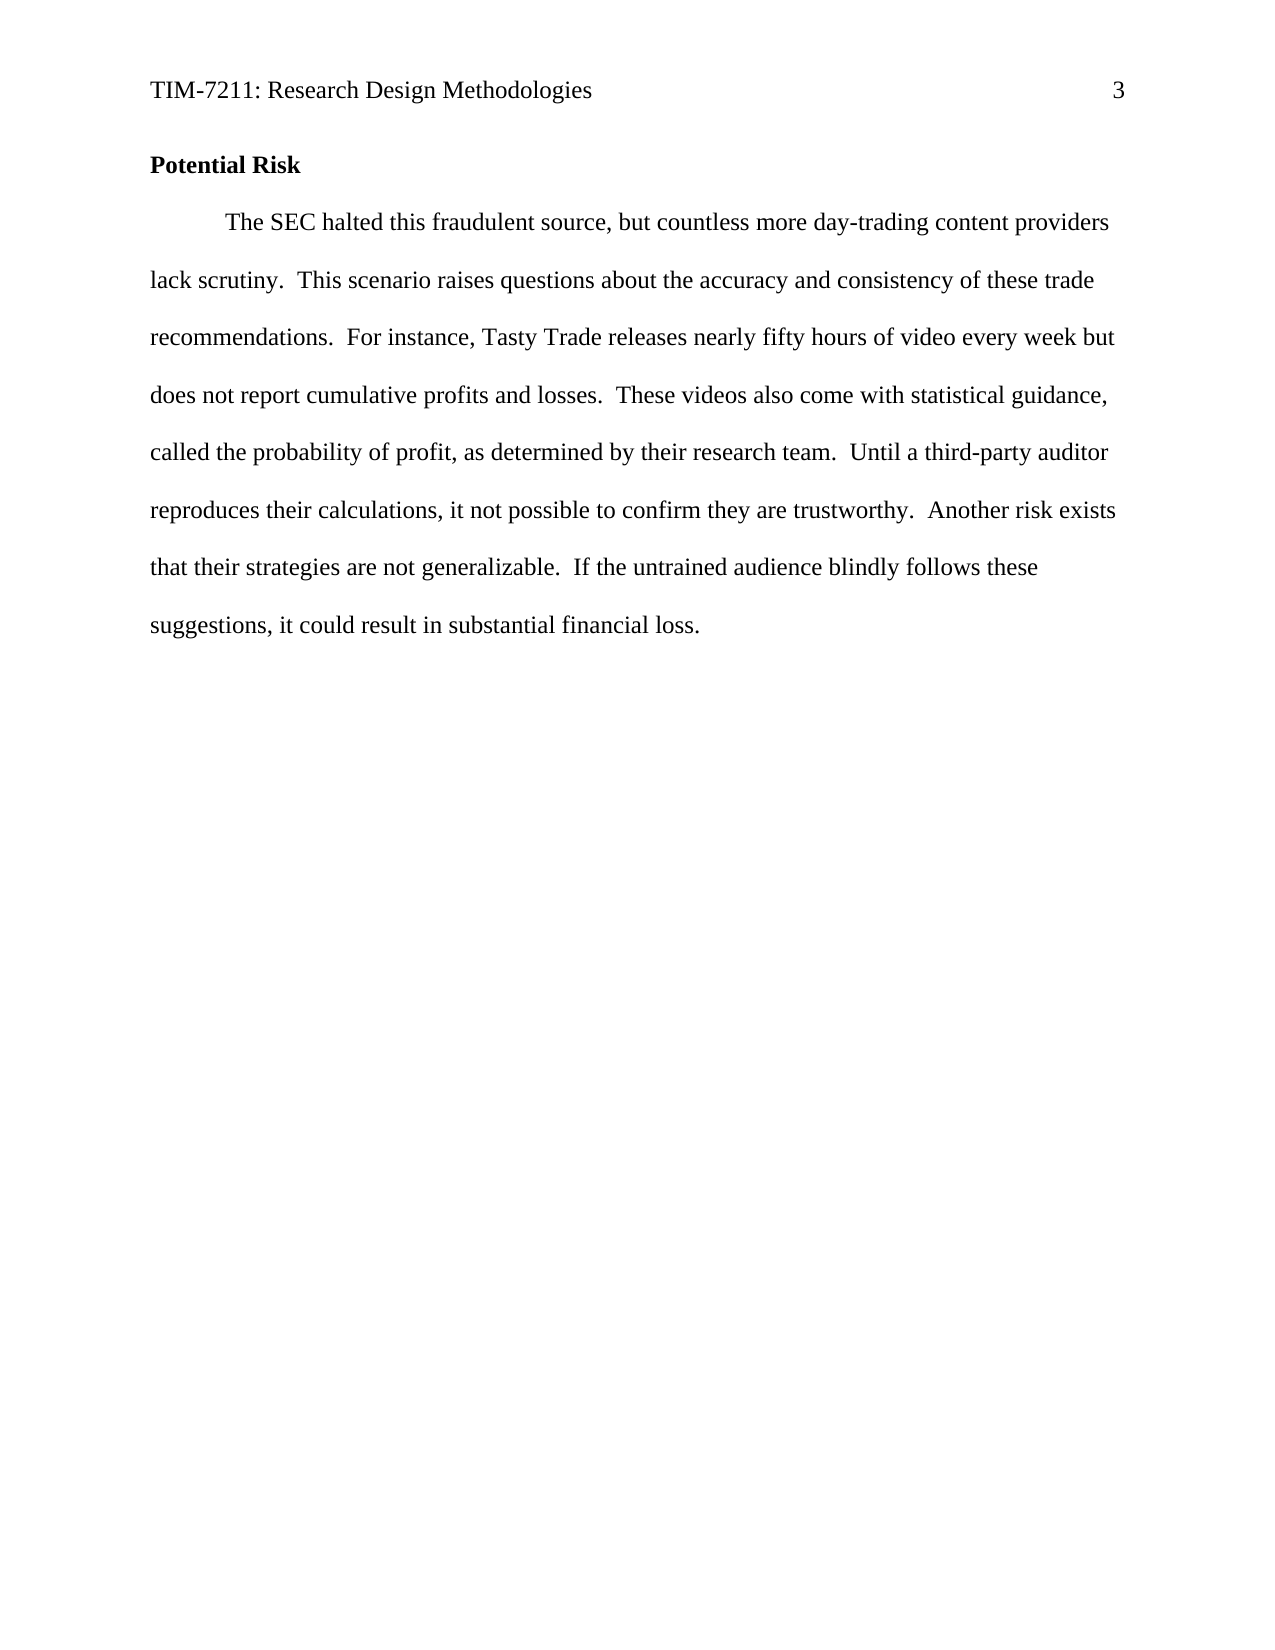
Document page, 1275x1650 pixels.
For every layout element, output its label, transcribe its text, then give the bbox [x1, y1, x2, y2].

subtitle Potential Risk [150, 150, 1125, 179]
